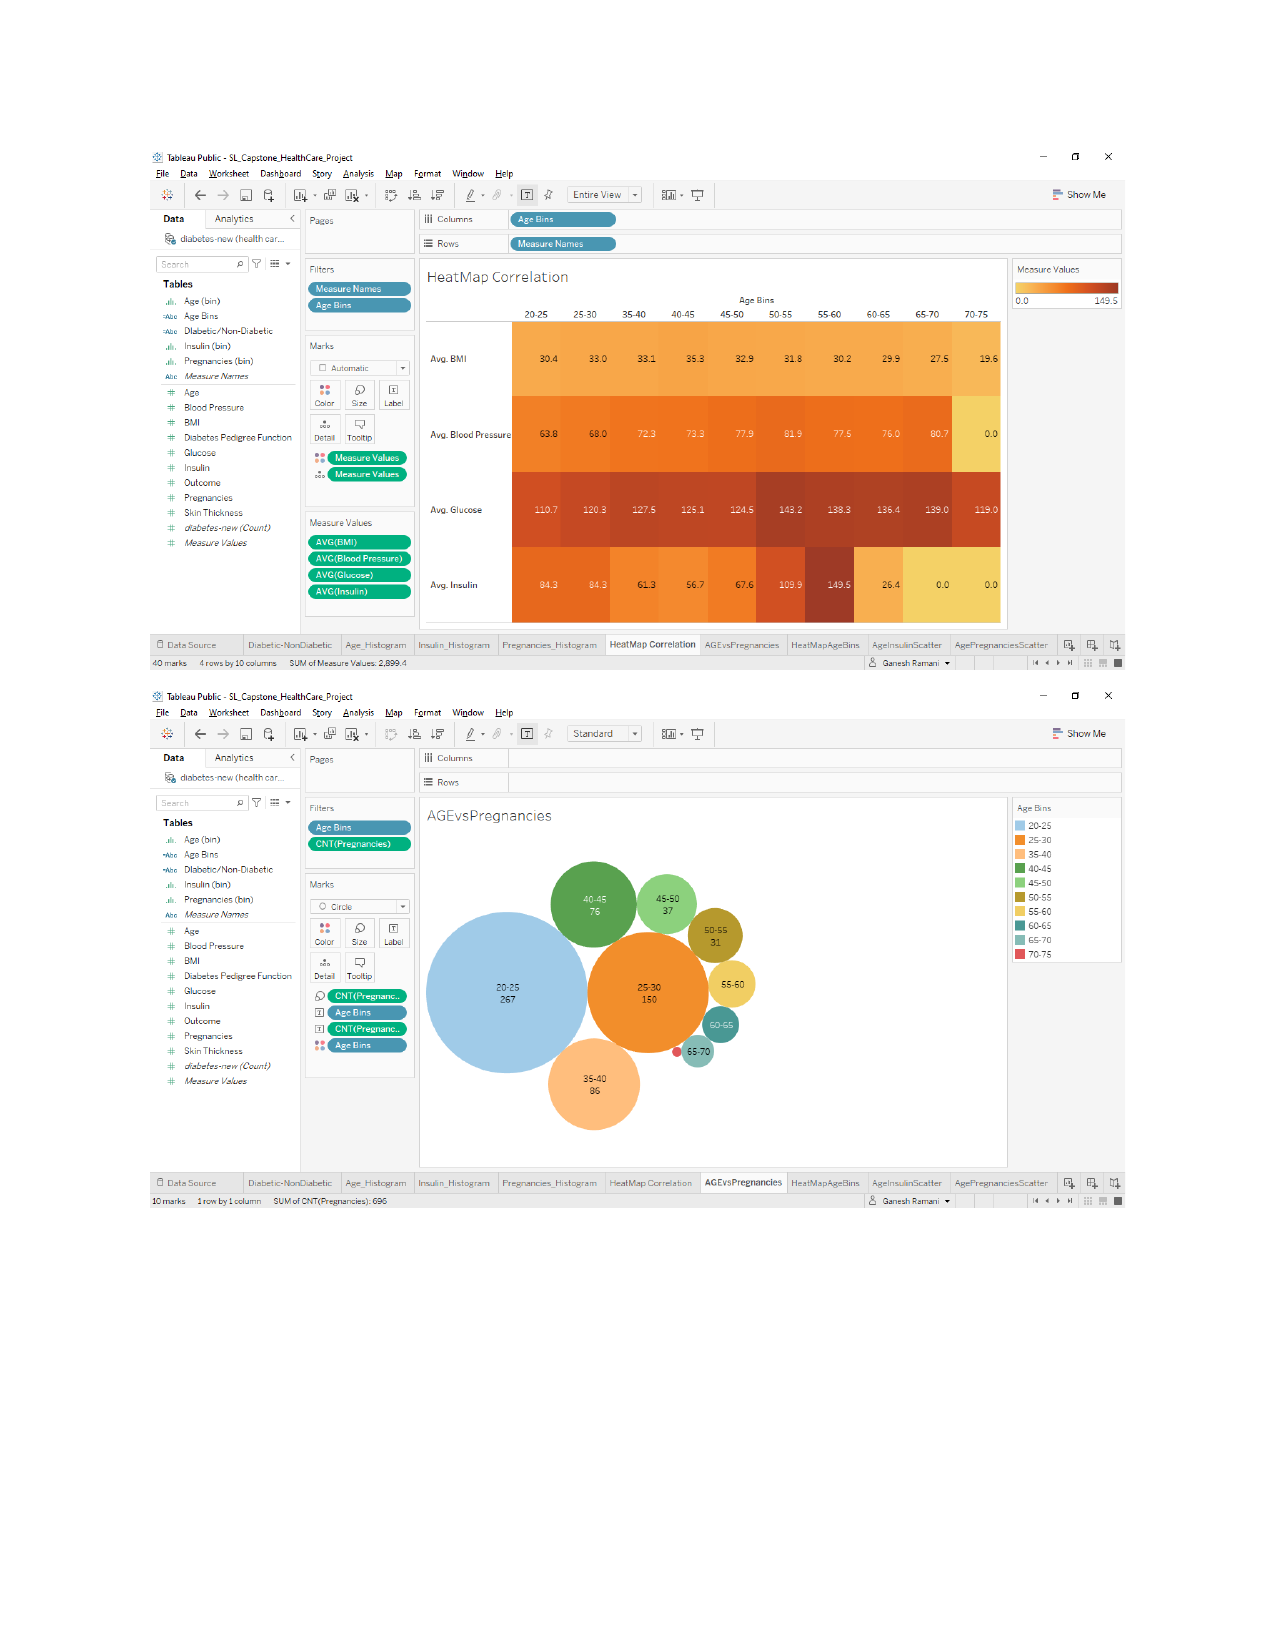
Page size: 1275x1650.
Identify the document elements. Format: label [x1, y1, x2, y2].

picture [150, 150, 1125, 670]
picture [150, 688, 1125, 1208]
